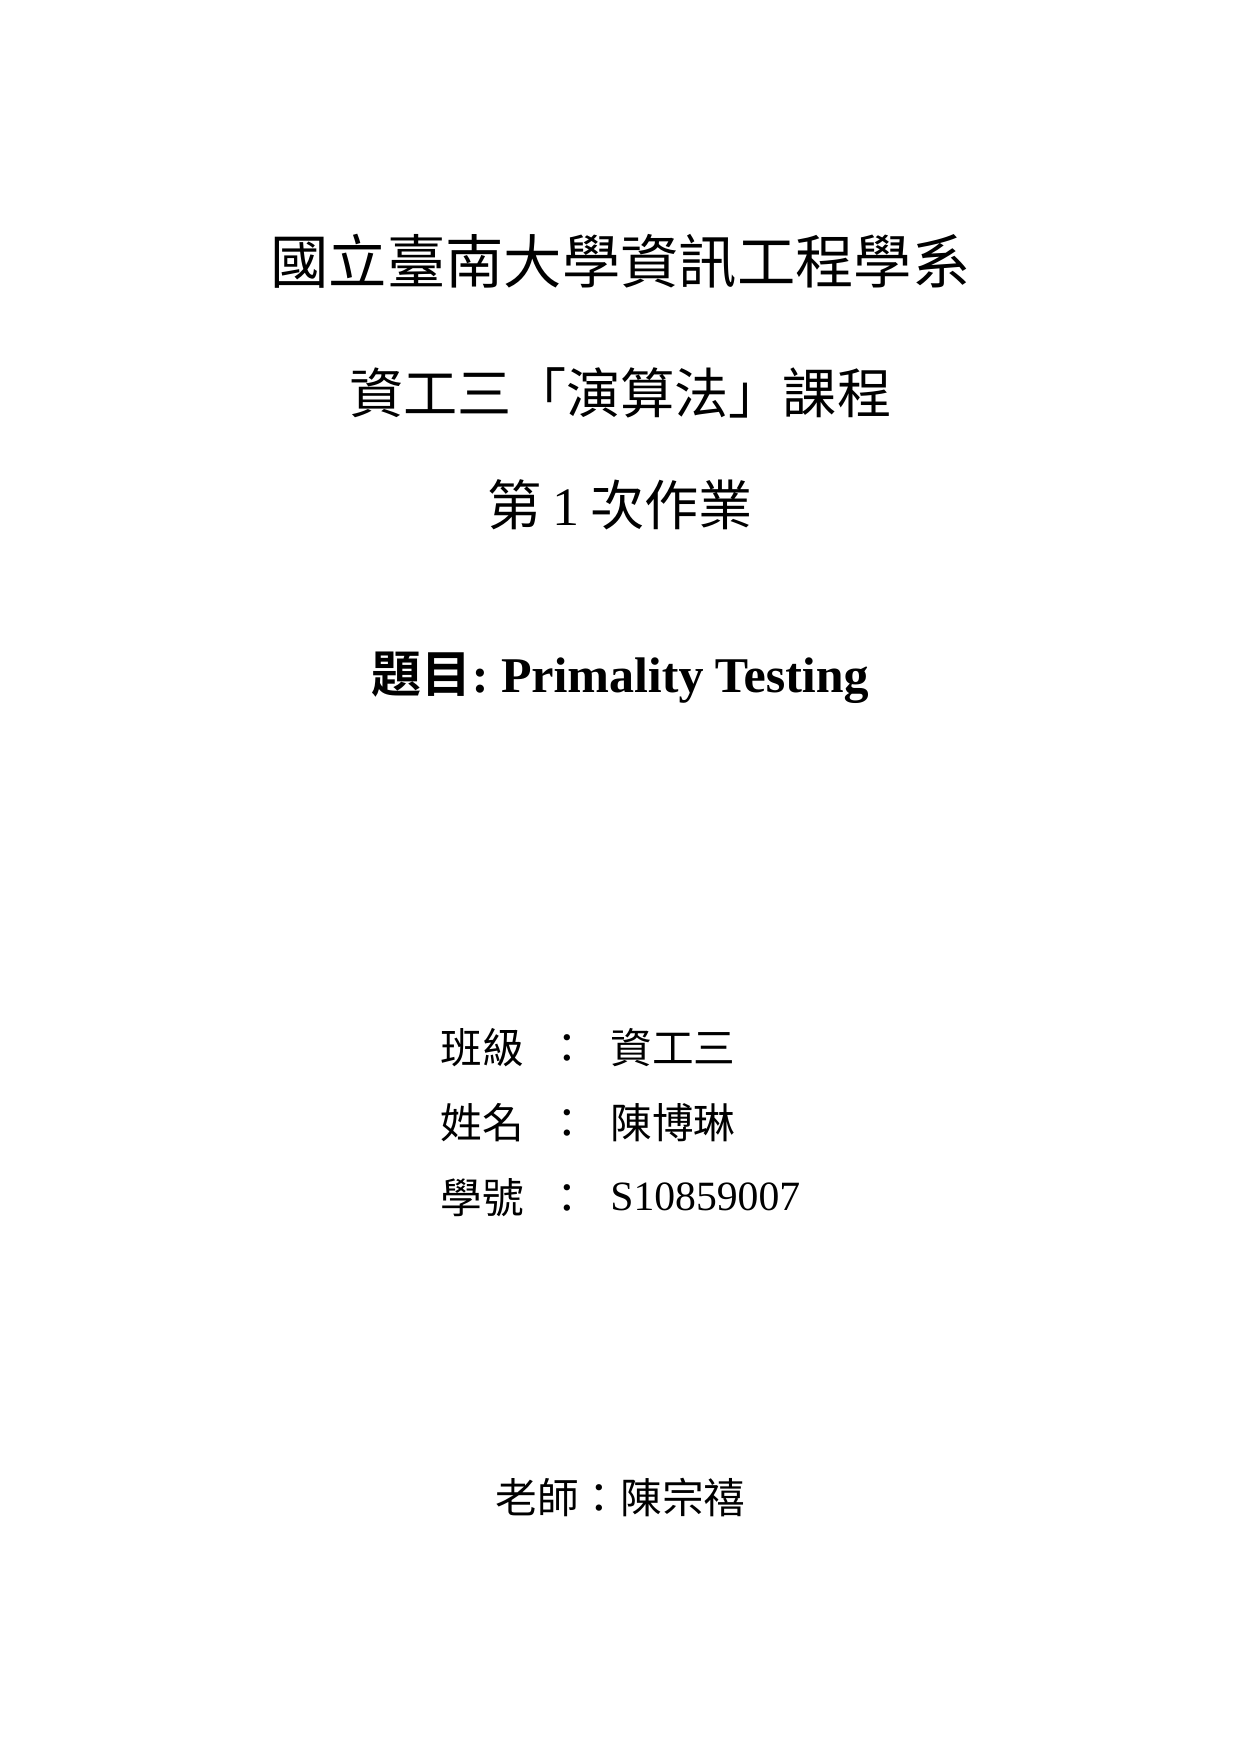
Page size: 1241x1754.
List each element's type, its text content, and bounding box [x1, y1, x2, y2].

table_cell S10859007 [599, 1158, 811, 1233]
table_cell 姓名 [429, 1083, 535, 1158]
table_cell 陳博琳 [599, 1083, 811, 1158]
table_header 資工三 [599, 1008, 811, 1083]
table_cell ： [535, 1083, 599, 1158]
text 題目: Primality Testing [118, 633, 1122, 708]
table_cell ： [535, 1158, 599, 1233]
table_header ： [535, 1008, 599, 1083]
text 國立臺南大學資訊工程學系 [118, 202, 1122, 314]
text 第1次作業 [118, 446, 1122, 558]
text 老師：陳宗禧 [118, 1458, 1122, 1533]
table_header 班級 [429, 1008, 535, 1083]
table_cell 學號 [429, 1158, 535, 1233]
text 資工三「演算法」課程 [118, 333, 1122, 446]
